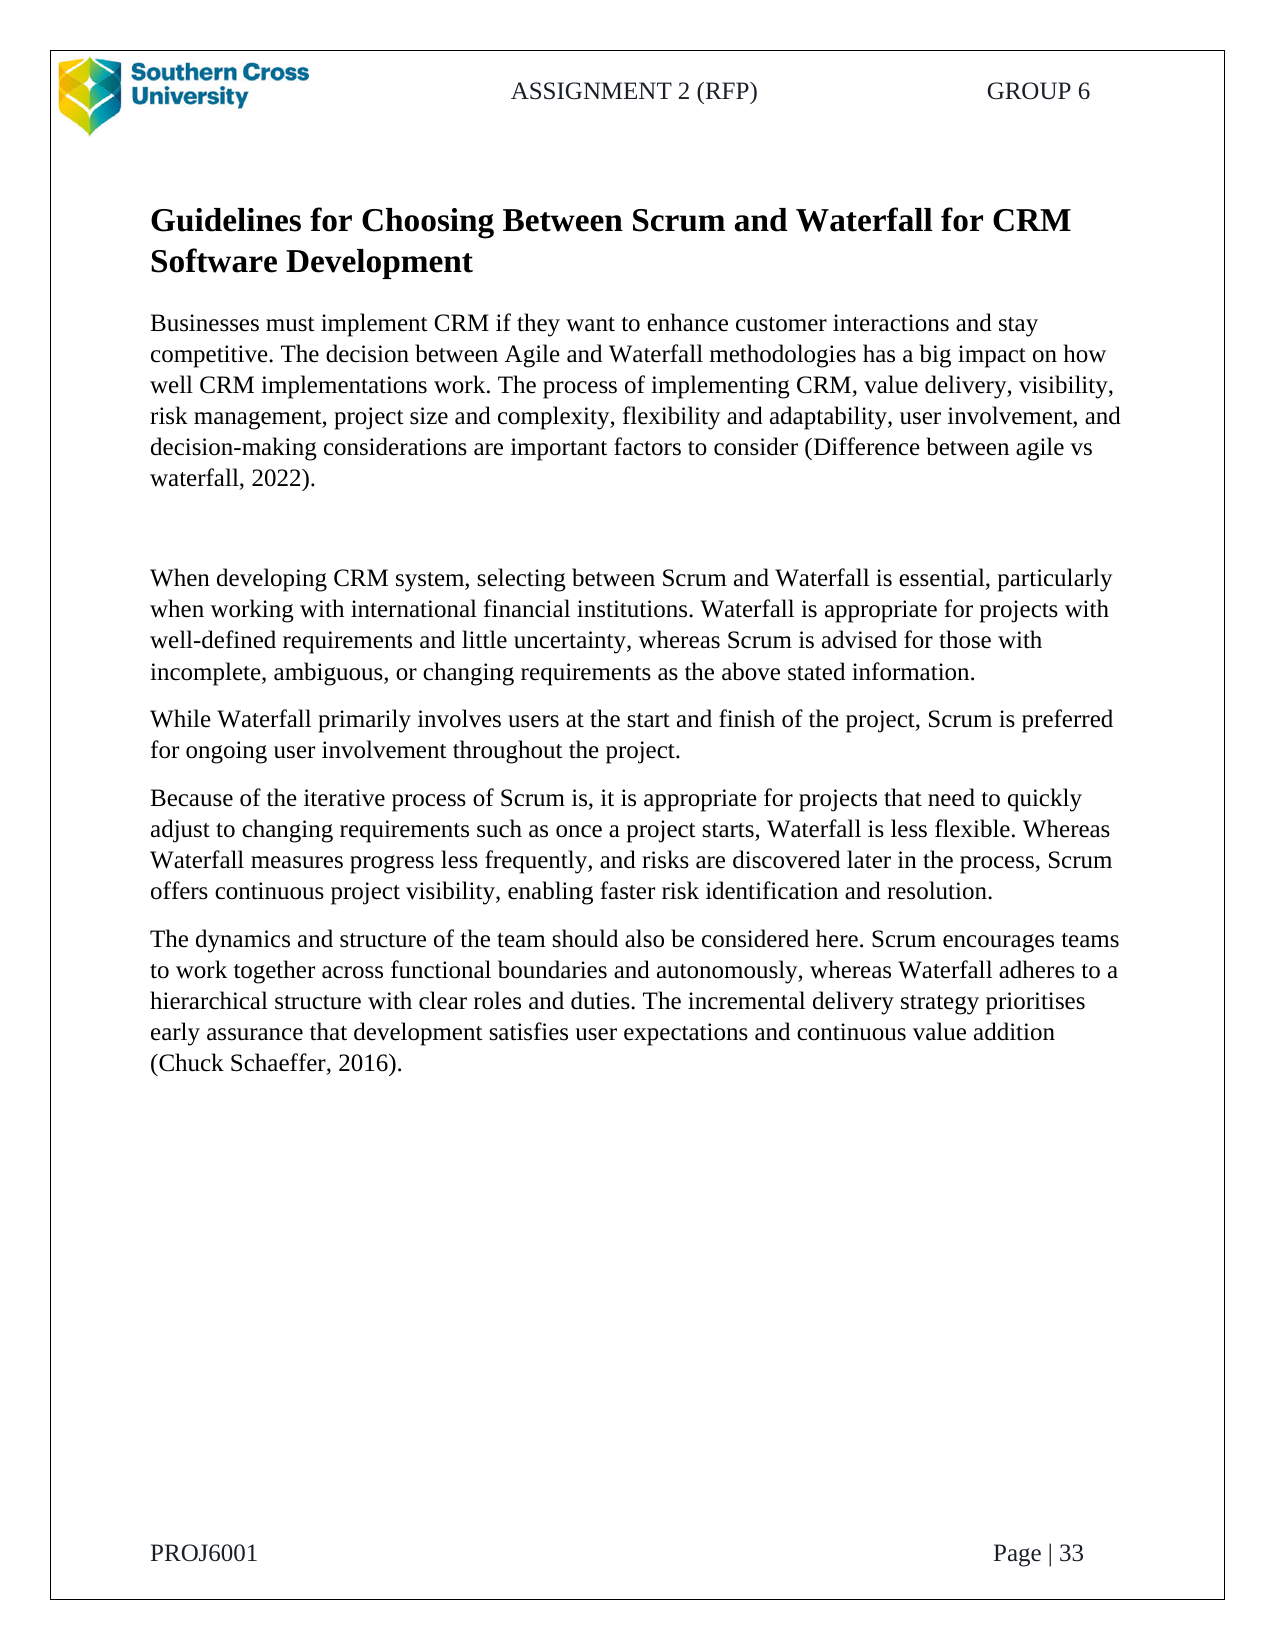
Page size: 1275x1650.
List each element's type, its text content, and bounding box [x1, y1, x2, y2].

text While Waterfall primarily involves users at the start and finish of the project, Scrum is preferred for ongoing user involvement throughout the project. [150, 704, 1125, 764]
text When developing CRM system, selecting between Scrum and Waterfall is essential, particularly when working with international financial institutions. Waterfall is appropriate for projects with well-defined requirements and little uncertainty, whereas Scrum is advised for those with incomplete, ambiguous, or changing requirements as the above stated information. [150, 563, 1125, 685]
text Businesses must implement CRM if they want to enhance customer interactions and stay competitive. The decision between Agile and Waterfall methodologies has a big impact on how well CRM implementations work. The process of implementing CRM, value delivery, visibility, risk management, project size and complexity, flexibility and adaptability, user involvement, and decision-making considerations are important factors to consider (Difference between agile vs waterfall, 2022). [150, 308, 1125, 492]
text The dynamics and structure of the team should also be considered here. Scrum encourages teams to work together across functional boundaries and autonomously, whereas Waterfall adheres to a hierarchical structure with clear roles and duties. The incremental delivery strategy prioritises early assurance that development satisfies user expectations and continuous value addition (Chuck Schaeffer, 2016). [150, 924, 1125, 1077]
picture [58, 56, 317, 139]
subtitle Guidelines for Choosing Between Scrum and Waterfall for CRM Software Development [150, 200, 1125, 280]
text Because of the iterative process of Scrum is, it is appropriate for projects that need to quickly adjust to changing requirements such as once a project starts, Waterfall is less flexible. Whereas Waterfall measures progress less frequently, and risks are discovered later in the process, Scrum offers continuous project visibility, enabling faster risk identification and resolution. [150, 783, 1125, 905]
